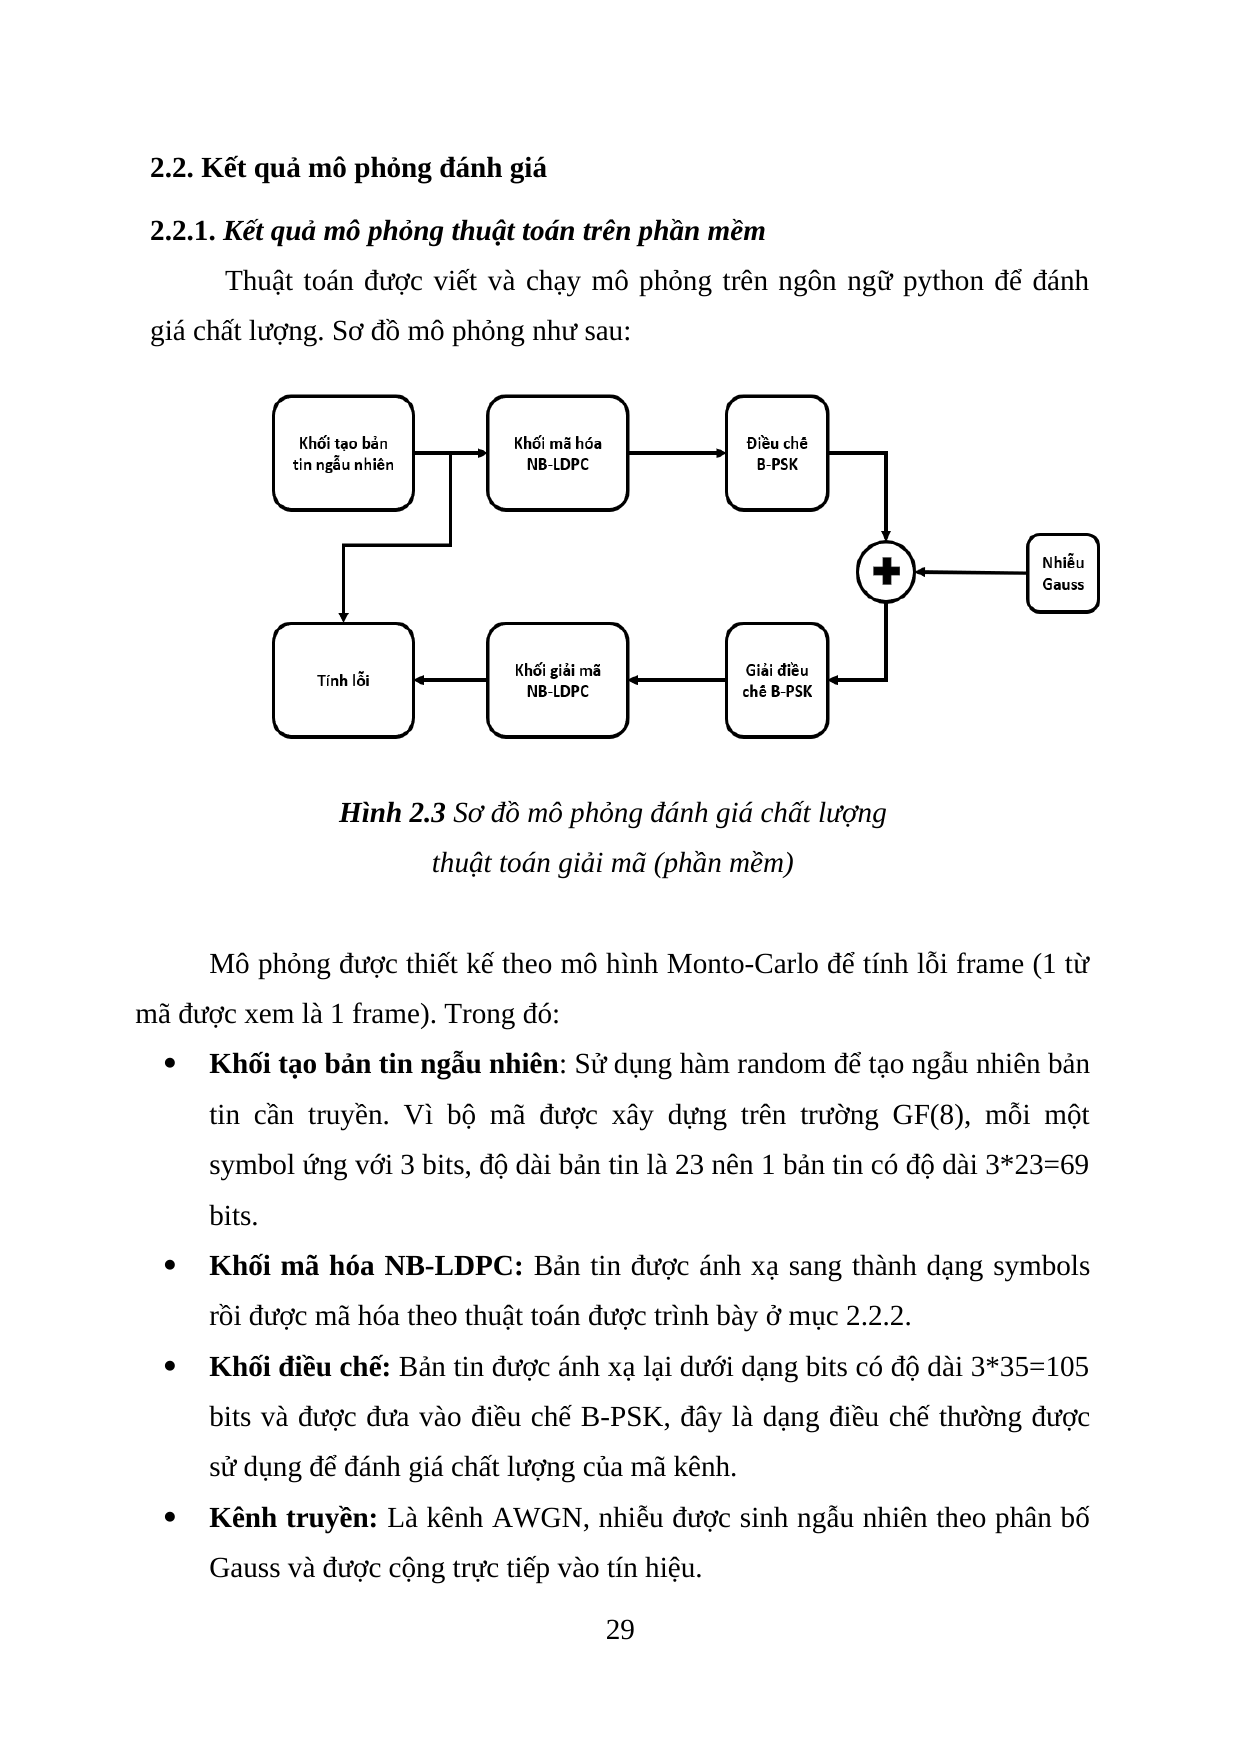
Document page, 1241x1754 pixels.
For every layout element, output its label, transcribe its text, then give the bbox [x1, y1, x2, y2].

list thuật toán giải mã (phần mềm) [135, 845, 1090, 879]
list Mô phỏng được thiết kế theo mô hình Monto-Carlo để tính lỗi frame (1 từ mã được xem là 1 frame). Trong đó: [135, 946, 1090, 1030]
list Khối mã hóa NB-LDPC: Bản tin được ánh xạ sang thành dạng symbols rồi được mã hóa theo thuật toán được trình bày ở mục 2.2.2. [165, 1248, 1090, 1332]
picture [225, 363, 1121, 779]
subtitle Kết quả mô phỏng đánh giá [150, 150, 1090, 183]
text Thuật toán được viết và chạy mô phỏng trên ngôn ngữ python để đánh giá chất lượng. Sơ đồ mô phỏng như sau: [150, 263, 1090, 347]
subtitle Kết quả mô phỏng thuật toán trên phần mềm [150, 213, 1090, 246]
list Khối điều chế: Bản tin được ánh xạ lại dưới dạng bits có độ dài 3*35=105 bits và được đưa vào điều chế B-PSK, đây là dạng điều chế thường được sử dụng để đánh giá chất lượng của mã kênh. [165, 1349, 1090, 1483]
list Kênh truyền: Là kênh AWGN, nhiễu được sinh ngẫu nhiên theo phân bố Gauss và được cộng trực tiếp vào tín hiệu. [165, 1500, 1090, 1584]
list Hình 2.3 Sơ đồ mô phỏng đánh giá chất lượng [135, 795, 1090, 829]
list Khối tạo bản tin ngẫu nhiên: Sử dụng hàm random để tạo ngẫu nhiên bản tin cần truyền. Vì bộ mã được xây dựng trên trường GF(8), mỗi một symbol ứng với 3 bits, độ dài bản tin là 23 nên 1 bản tin có độ dài 3*23=69 bits. [165, 1047, 1090, 1231]
